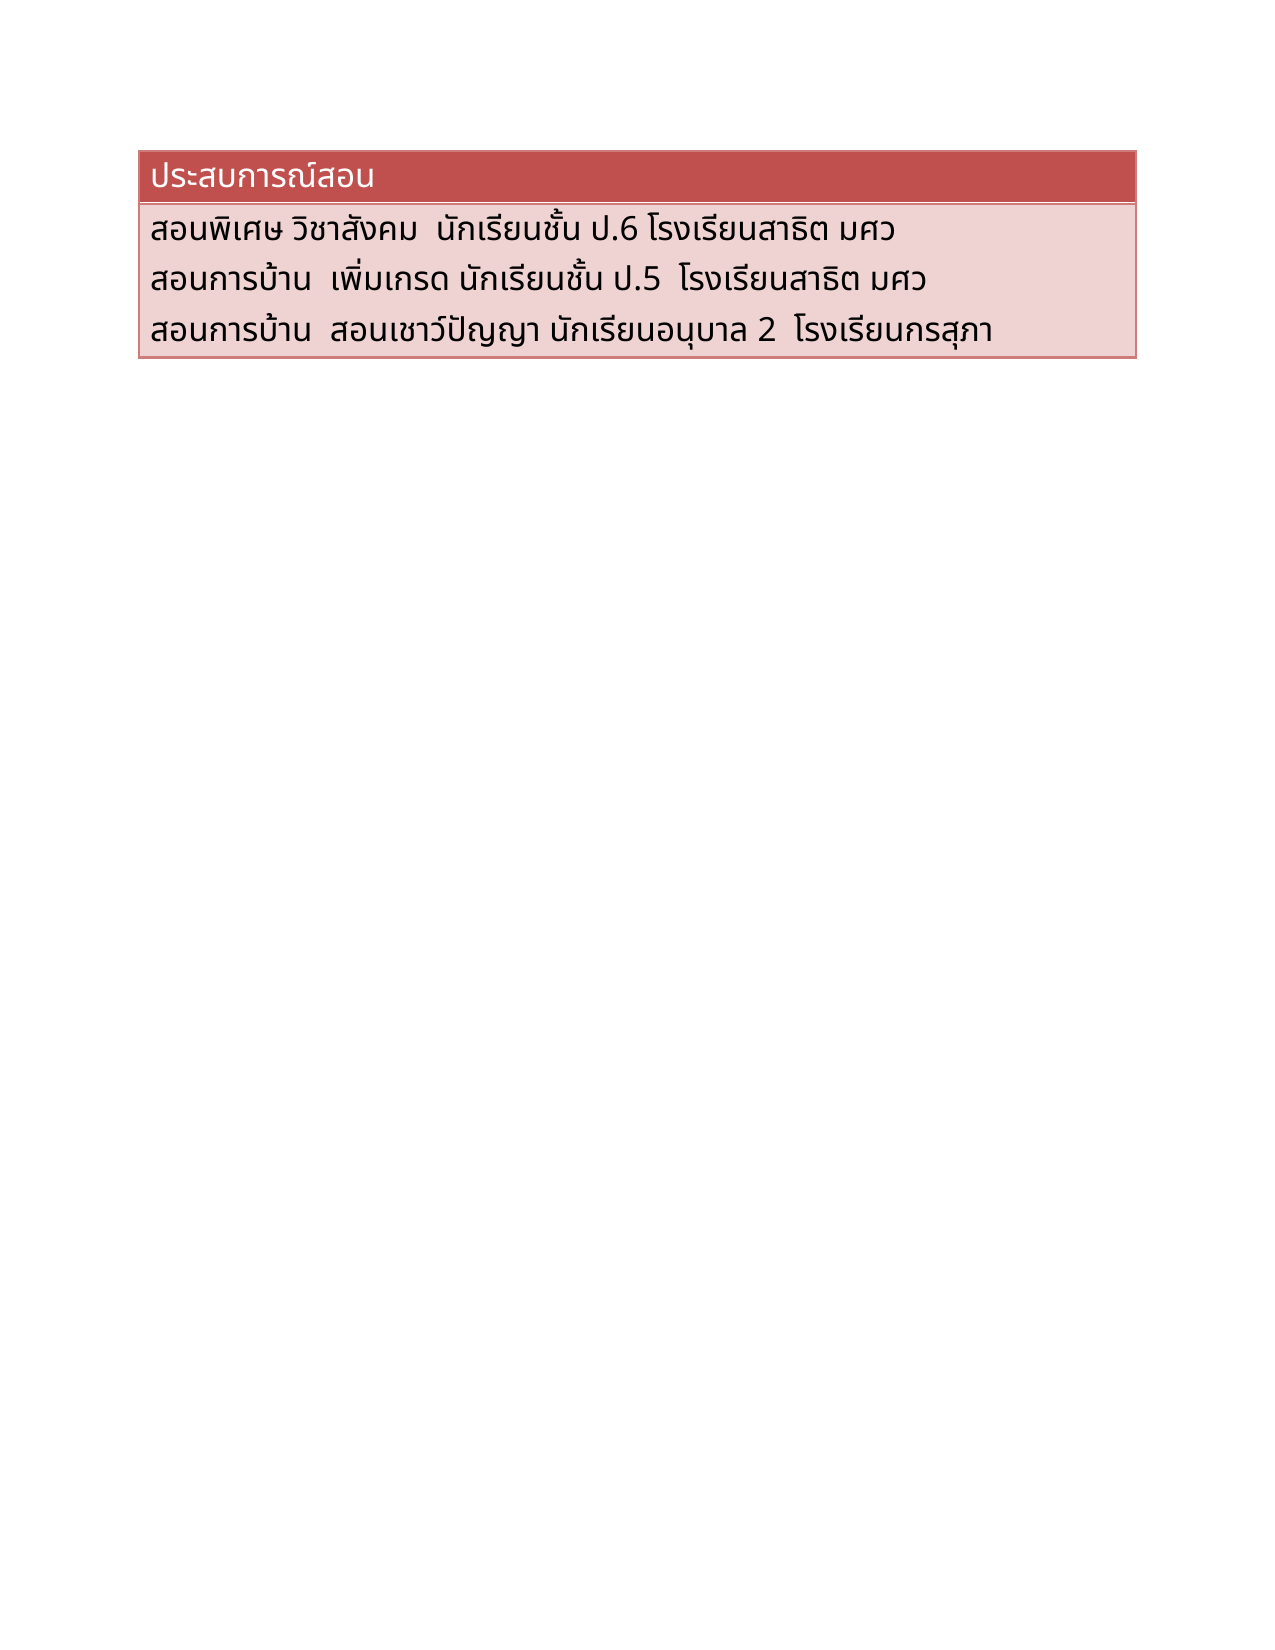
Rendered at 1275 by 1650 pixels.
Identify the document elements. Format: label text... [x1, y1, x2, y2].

table_cell สอนพิเศษ วิชาสังคม นักเรียนชั้น ป.6 โรงเรียนสาธิต มศว สอนการบ้าน เพิ่มเกรด นักเรียนชั้น ป.5 โรงเรียนสาธิต มศว สอนการบ้าน สอนเชาว์ปัญญา นักเรียนอนุบาล 2 โรงเรียนกรสุภา [140, 205, 1135, 356]
table_header ประสบการณ์สอน [140, 152, 1135, 202]
